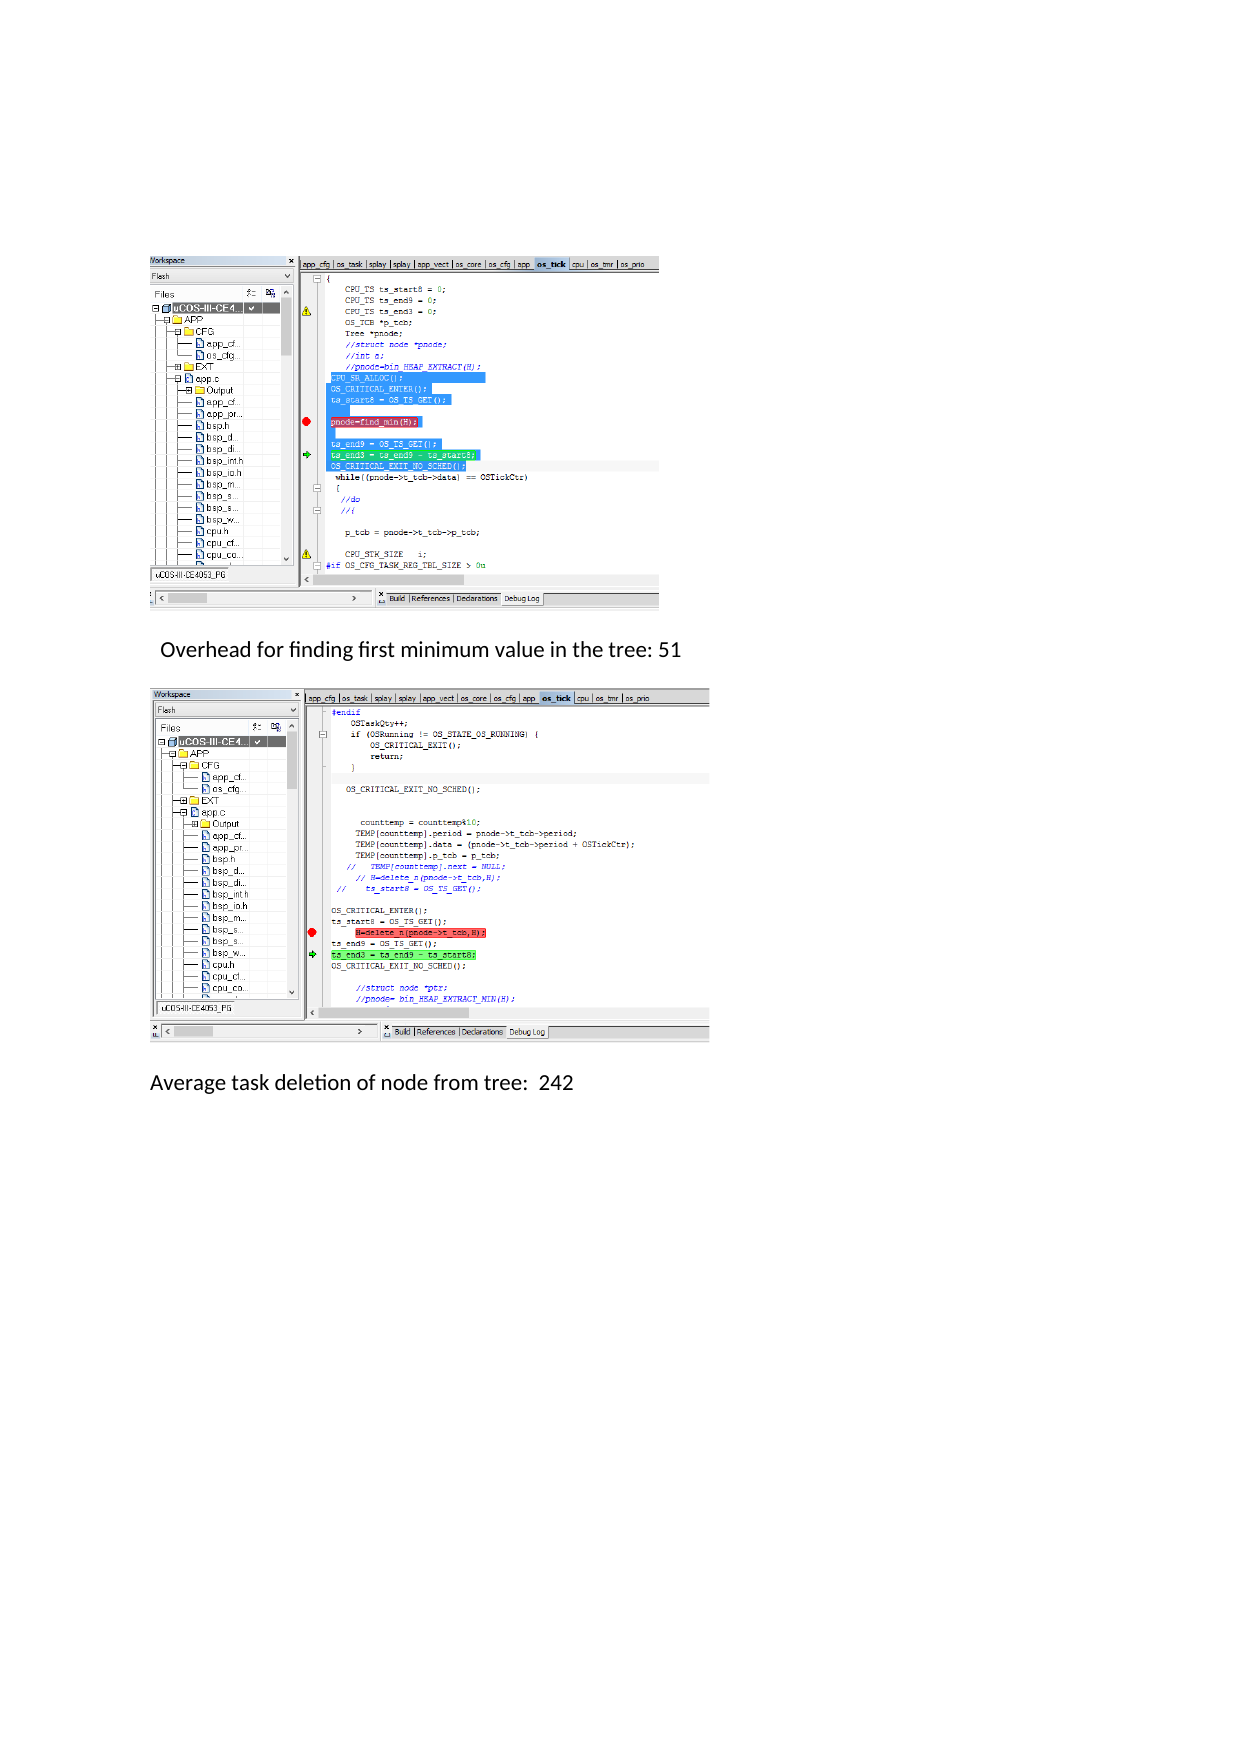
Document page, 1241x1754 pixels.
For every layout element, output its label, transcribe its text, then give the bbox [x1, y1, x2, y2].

text Average task deletion of node from tree: 242 [150, 1068, 1090, 1096]
picture [150, 256, 659, 611]
picture [150, 688, 710, 1043]
text Overhead for finding first minimum value in the tree: 51 [150, 635, 1090, 663]
